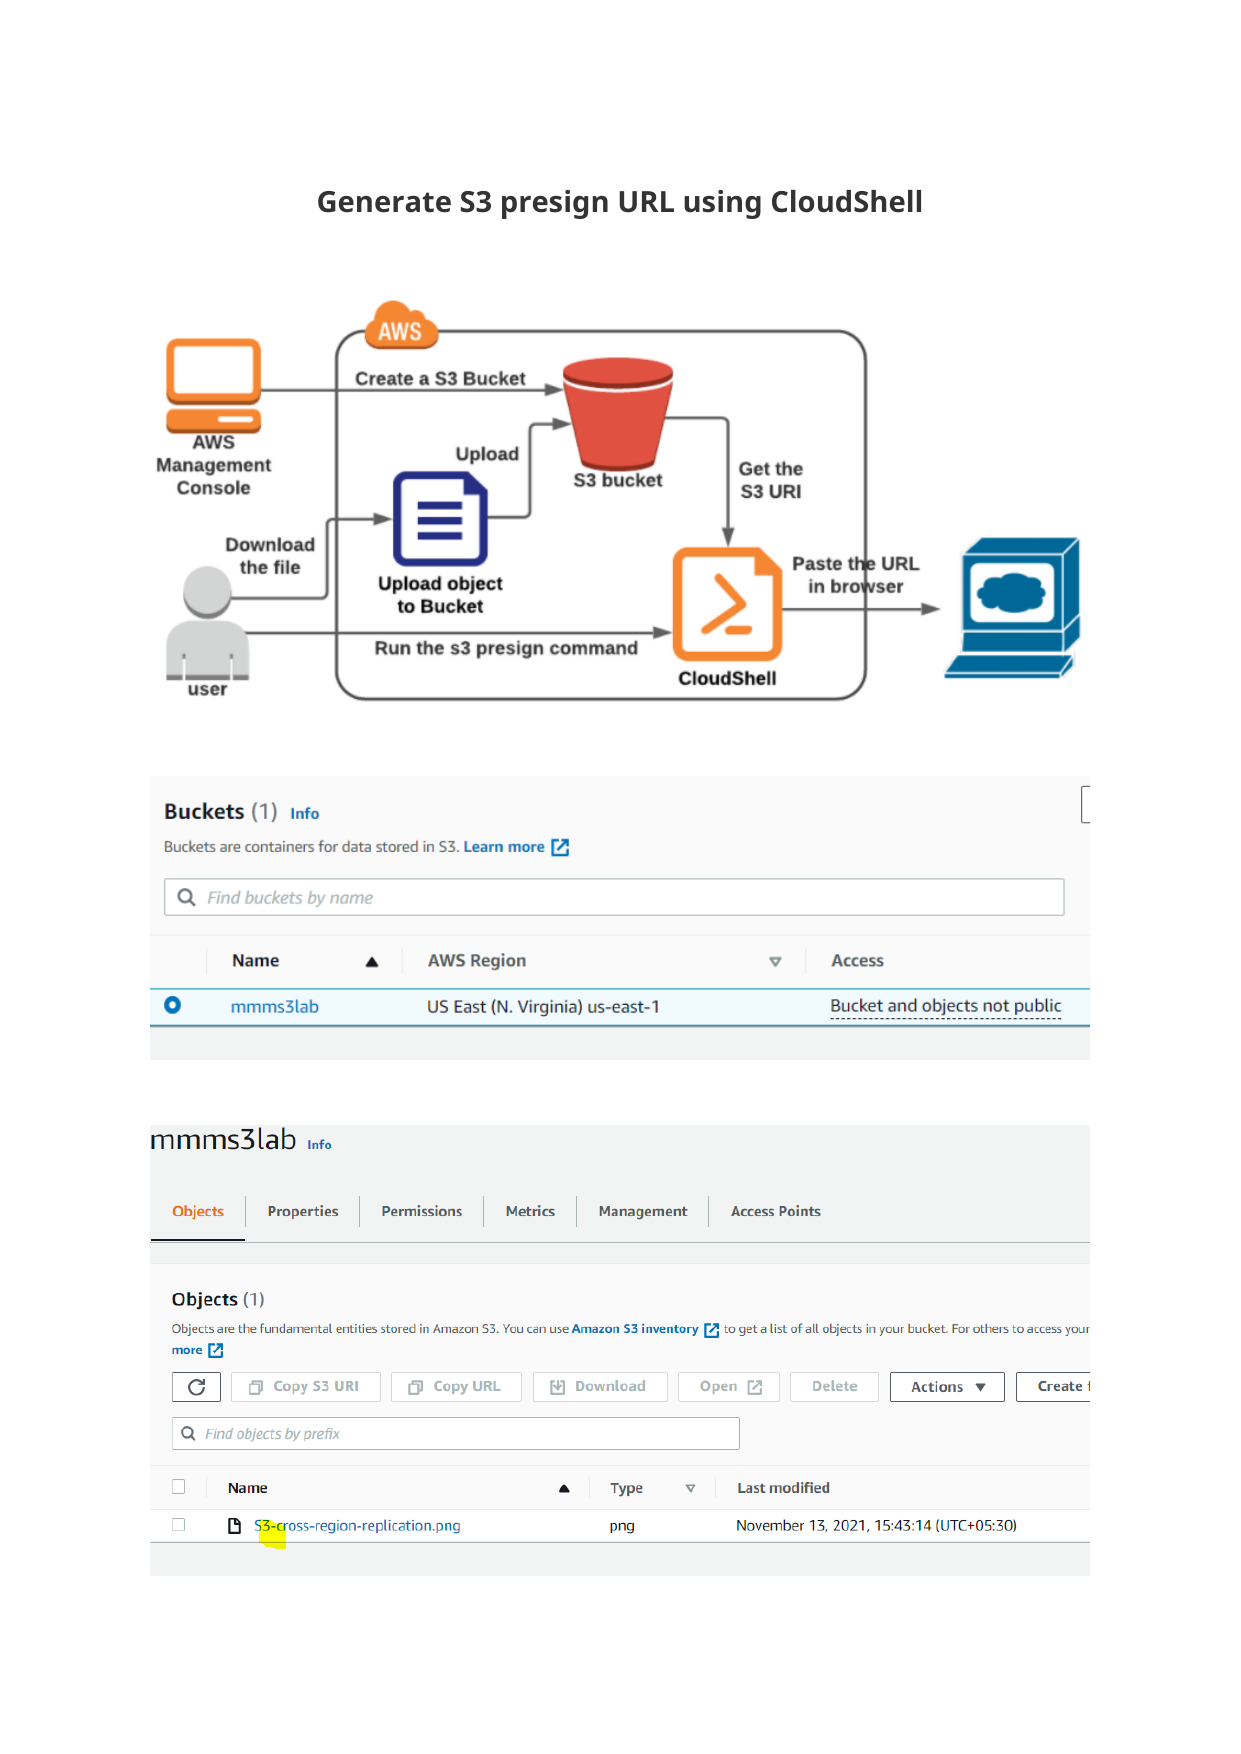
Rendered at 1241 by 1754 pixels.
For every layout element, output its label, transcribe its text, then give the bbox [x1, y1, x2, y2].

text Generate S3 presign URL using CloudShell [150, 181, 1090, 221]
picture [150, 776, 1091, 1060]
picture [150, 283, 1091, 711]
picture [150, 1125, 1091, 1576]
